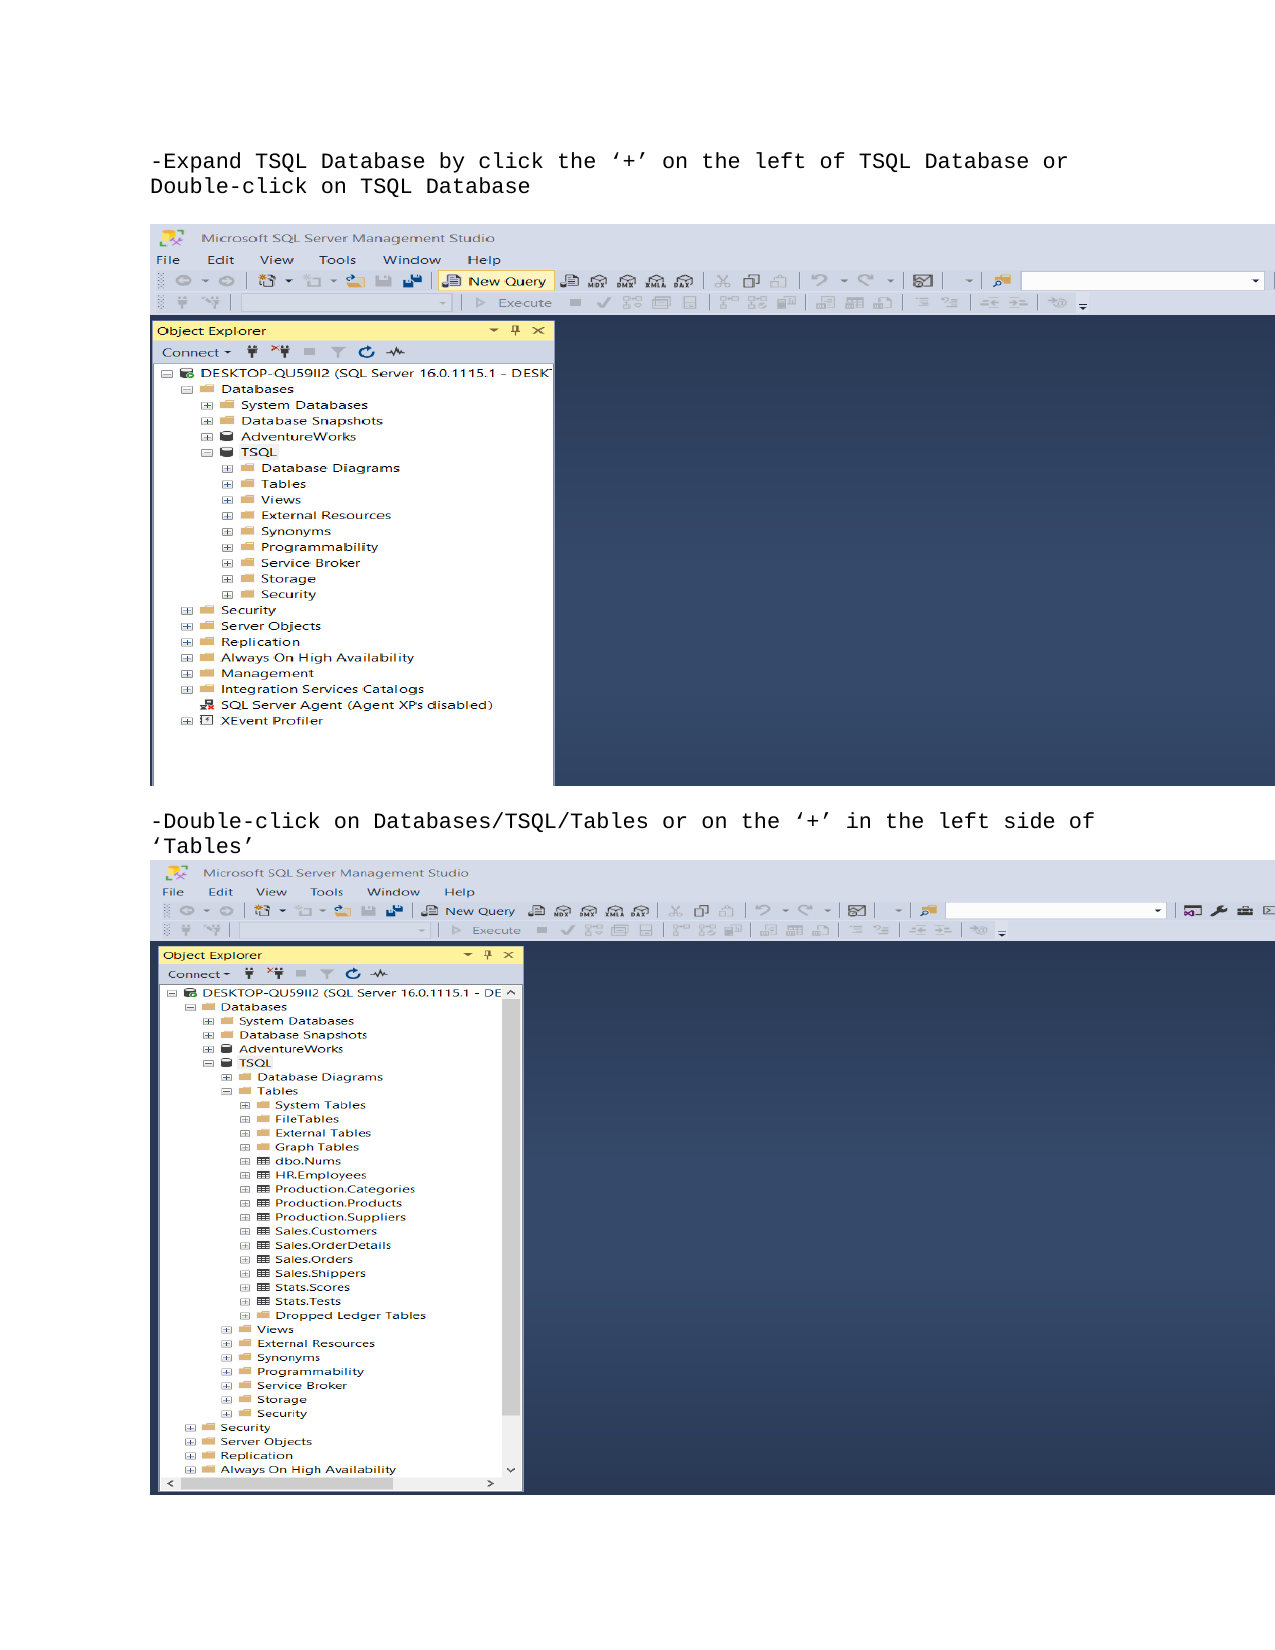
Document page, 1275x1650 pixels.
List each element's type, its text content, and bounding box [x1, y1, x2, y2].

text -Double-click on Databases/TSQL/Tables or on the ‘+’ in the left side of ‘Tables’ [150, 810, 1125, 860]
text -Expand TSQL Database by click the ‘+’ on the left of TSQL Database or Double-click on TSQL Database [150, 150, 1125, 199]
picture [150, 860, 1275, 1495]
picture [150, 224, 1275, 786]
